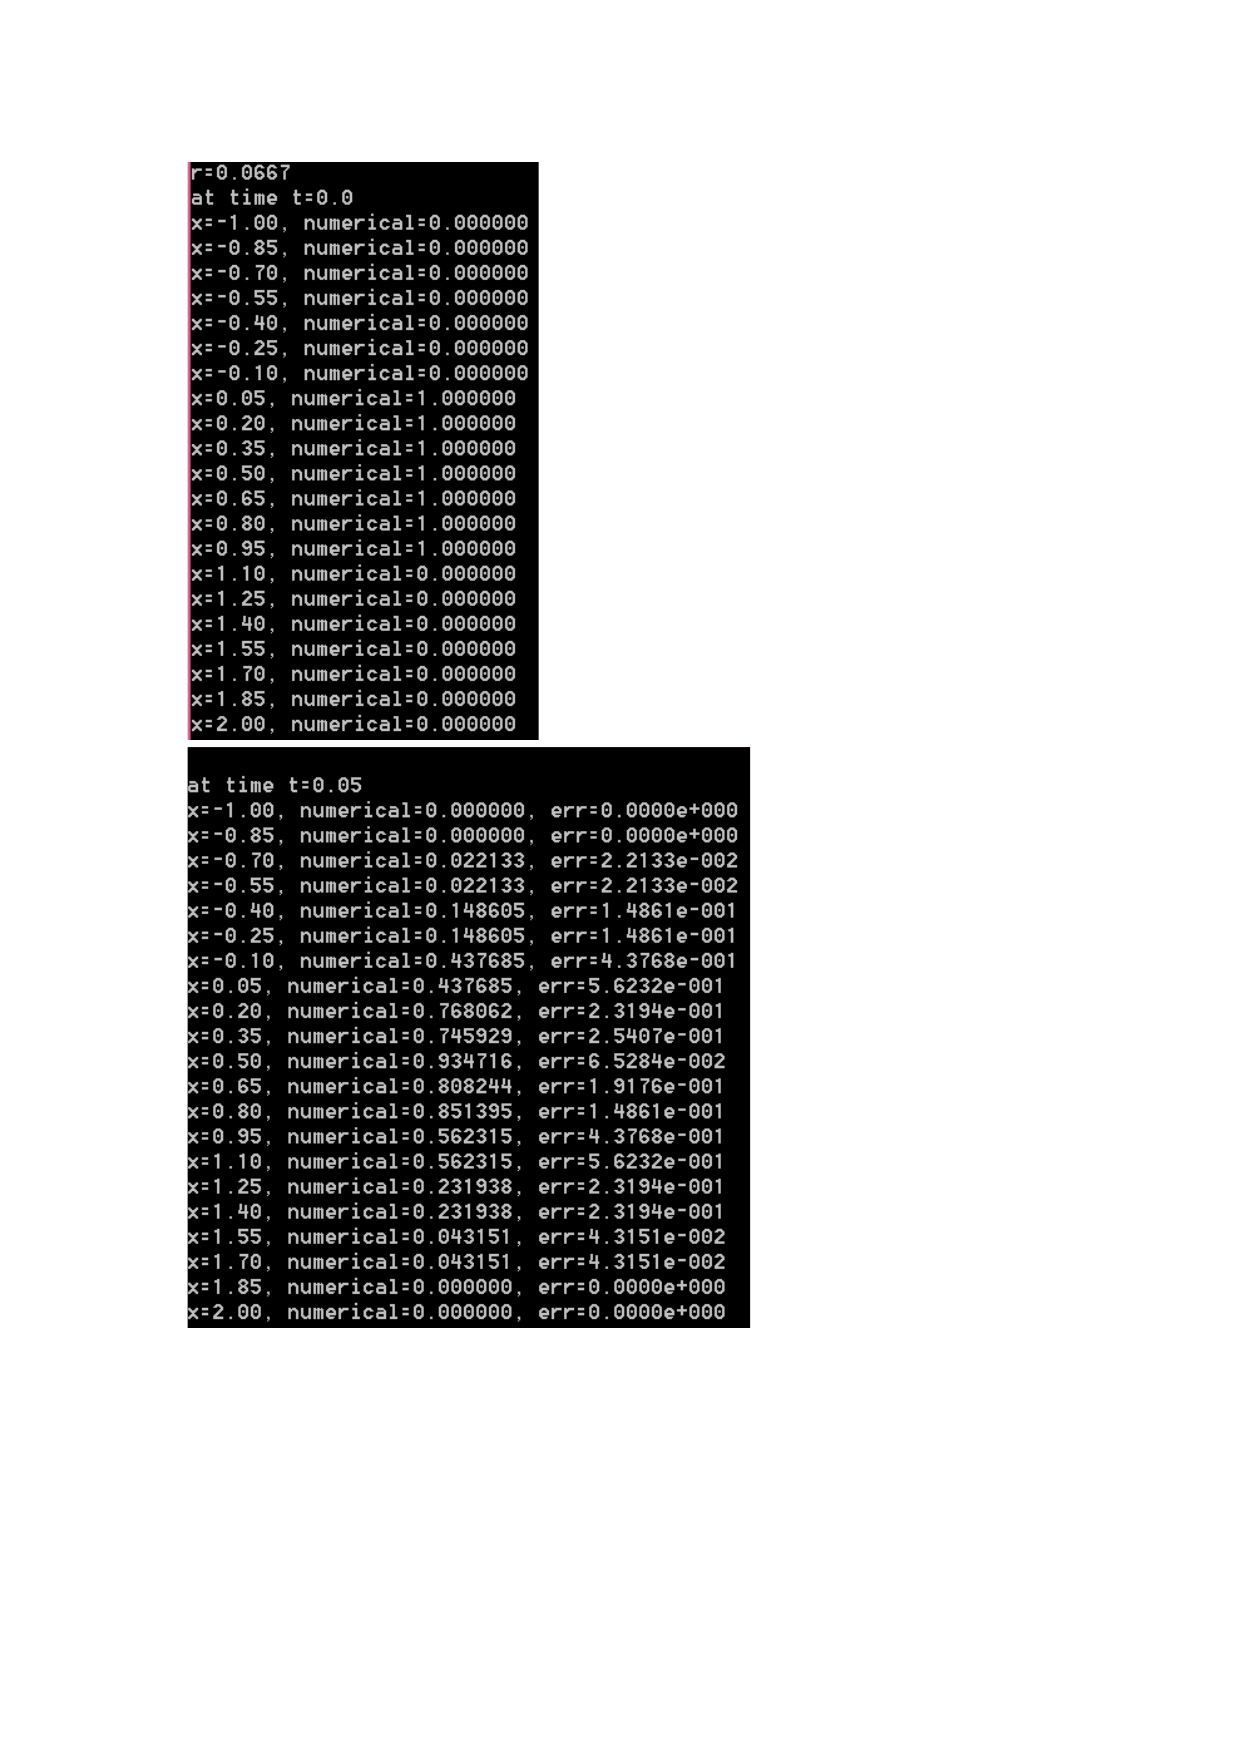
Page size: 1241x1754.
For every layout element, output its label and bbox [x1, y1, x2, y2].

picture [187, 162, 539, 740]
picture [187, 747, 750, 1328]
